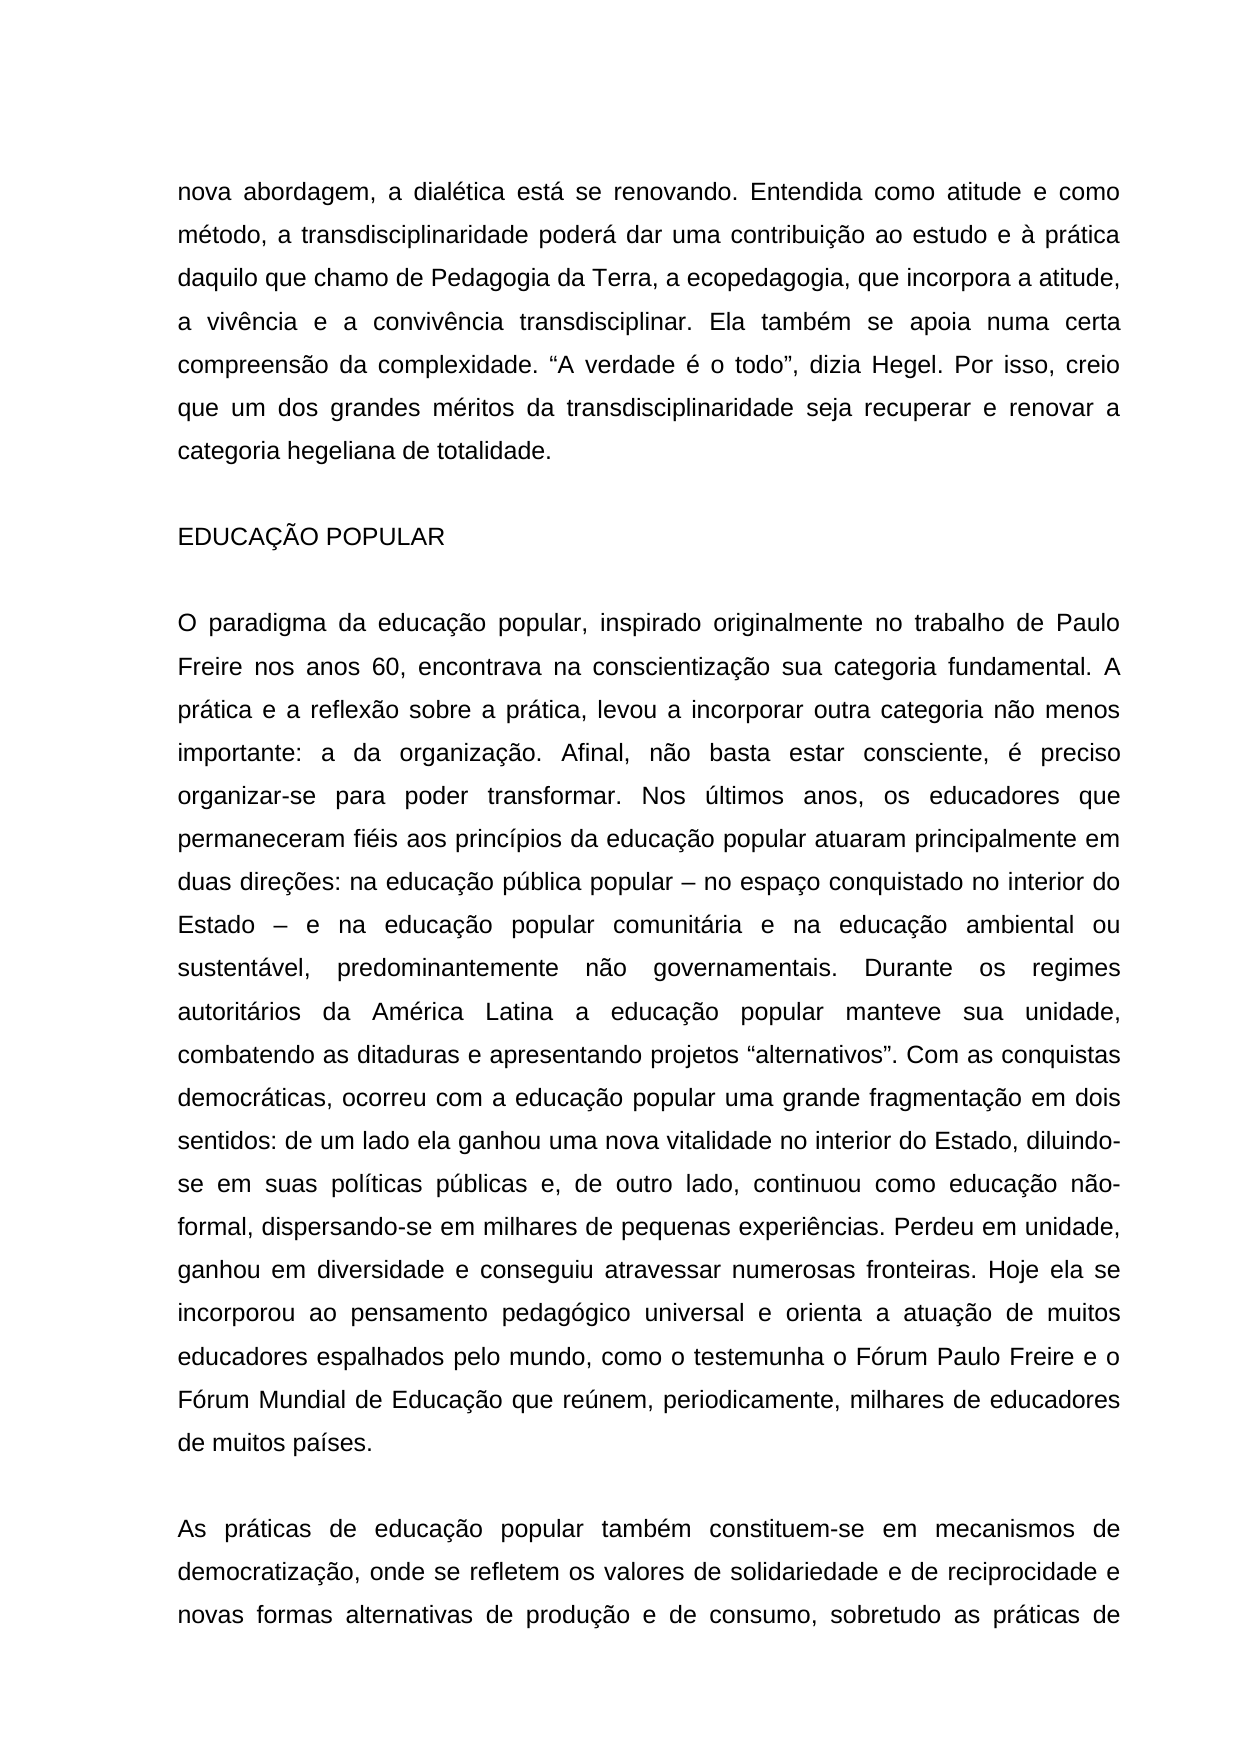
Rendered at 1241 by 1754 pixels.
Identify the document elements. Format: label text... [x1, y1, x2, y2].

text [177, 177, 1122, 465]
text EDUCAÇÃO POPULAR [177, 522, 1122, 551]
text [177, 1514, 1122, 1629]
text O paradigma da educação popular, inspirado originalmente no trabalho de Paulo Freire nos anos 60, encontrava na conscientização sua categoria fundamental. A prática e a reflexão sobre a prática, levou a incorporar outra categoria não menos importante: a da organização. Afinal, não basta estar consciente, é preciso organizar-se para poder transformar. Nos últimos anos, os educadores que permaneceram fiéis aos princípios da educação popular atuaram principalmente em duas direções: na educação pública popular – no espaço conquistado no interior do Estado – e na educação popular comunitária e na educação ambiental ou sustentável, predominantemente não governamentais. Durante os regimes autoritários da América Latina a educação popular manteve sua unidade, combatendo as ditaduras e apresentando projetos “alternativos”. Com as conquistas democráticas, ocorreu com a educação popular uma grande fragmentação em dois sentidos: de um lado ela ganhou uma nova vitalidade no interior do Estado, diluindo-se em suas políticas públicas e, de outro lado, continuou como educação não-formal, dispersando-se em milhares de pequenas experiências. Perdeu em unidade, ganhou em diversidade e conseguiu atravessar numerosas fronteiras. Hoje ela se incorporou ao pensamento pedagógico universal e orienta a atuação de muitos educadores espalhados pelo mundo, como o testemunha o Fórum Paulo Freire e o Fórum Mundial de Educação que reúnem, periodicamente, milhares de educadores de muitos países. [177, 608, 1122, 1457]
